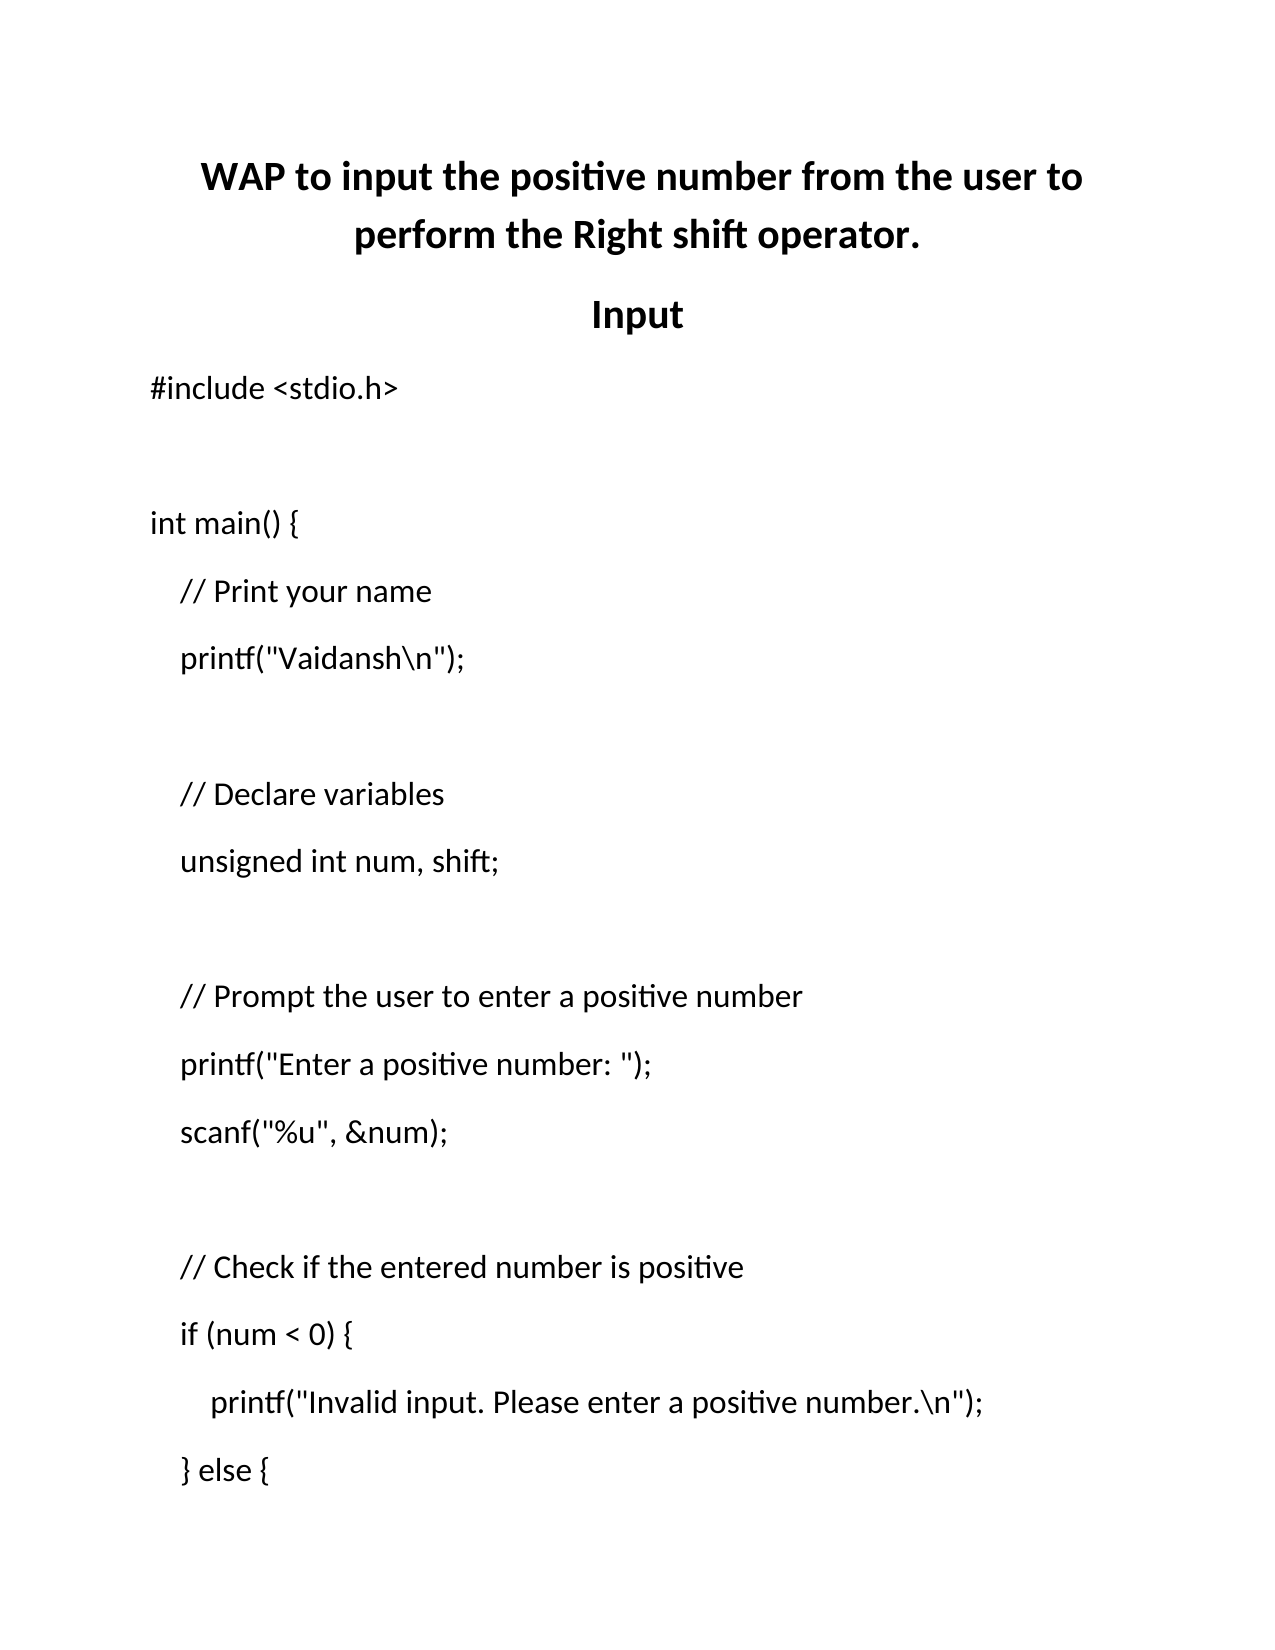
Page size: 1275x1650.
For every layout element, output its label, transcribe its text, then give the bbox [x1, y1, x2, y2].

text int main() { [150, 502, 1125, 543]
text // Declare variables [150, 773, 1125, 813]
text #include <stdio.h> [150, 367, 1125, 408]
text unsigned int num, shift; [150, 840, 1125, 881]
text Input [150, 288, 1125, 338]
text scanf("%u", &num); [150, 1111, 1125, 1151]
text printf("Vaidansh\n"); [150, 637, 1125, 678]
text // Check if the entered number is positive [150, 1246, 1125, 1287]
text if (num < 0) { [150, 1313, 1125, 1354]
text // Print your name [150, 570, 1125, 611]
text printf("Invalid input. Please enter a positive number.\n"); [150, 1381, 1125, 1422]
text } else { [150, 1449, 1125, 1489]
text // Prompt the user to enter a positive number [150, 975, 1125, 1016]
text WAP to input the positive number from the user to perform the Right shift operator. [150, 150, 1125, 259]
text printf("Enter a positive number: "); [150, 1043, 1125, 1084]
